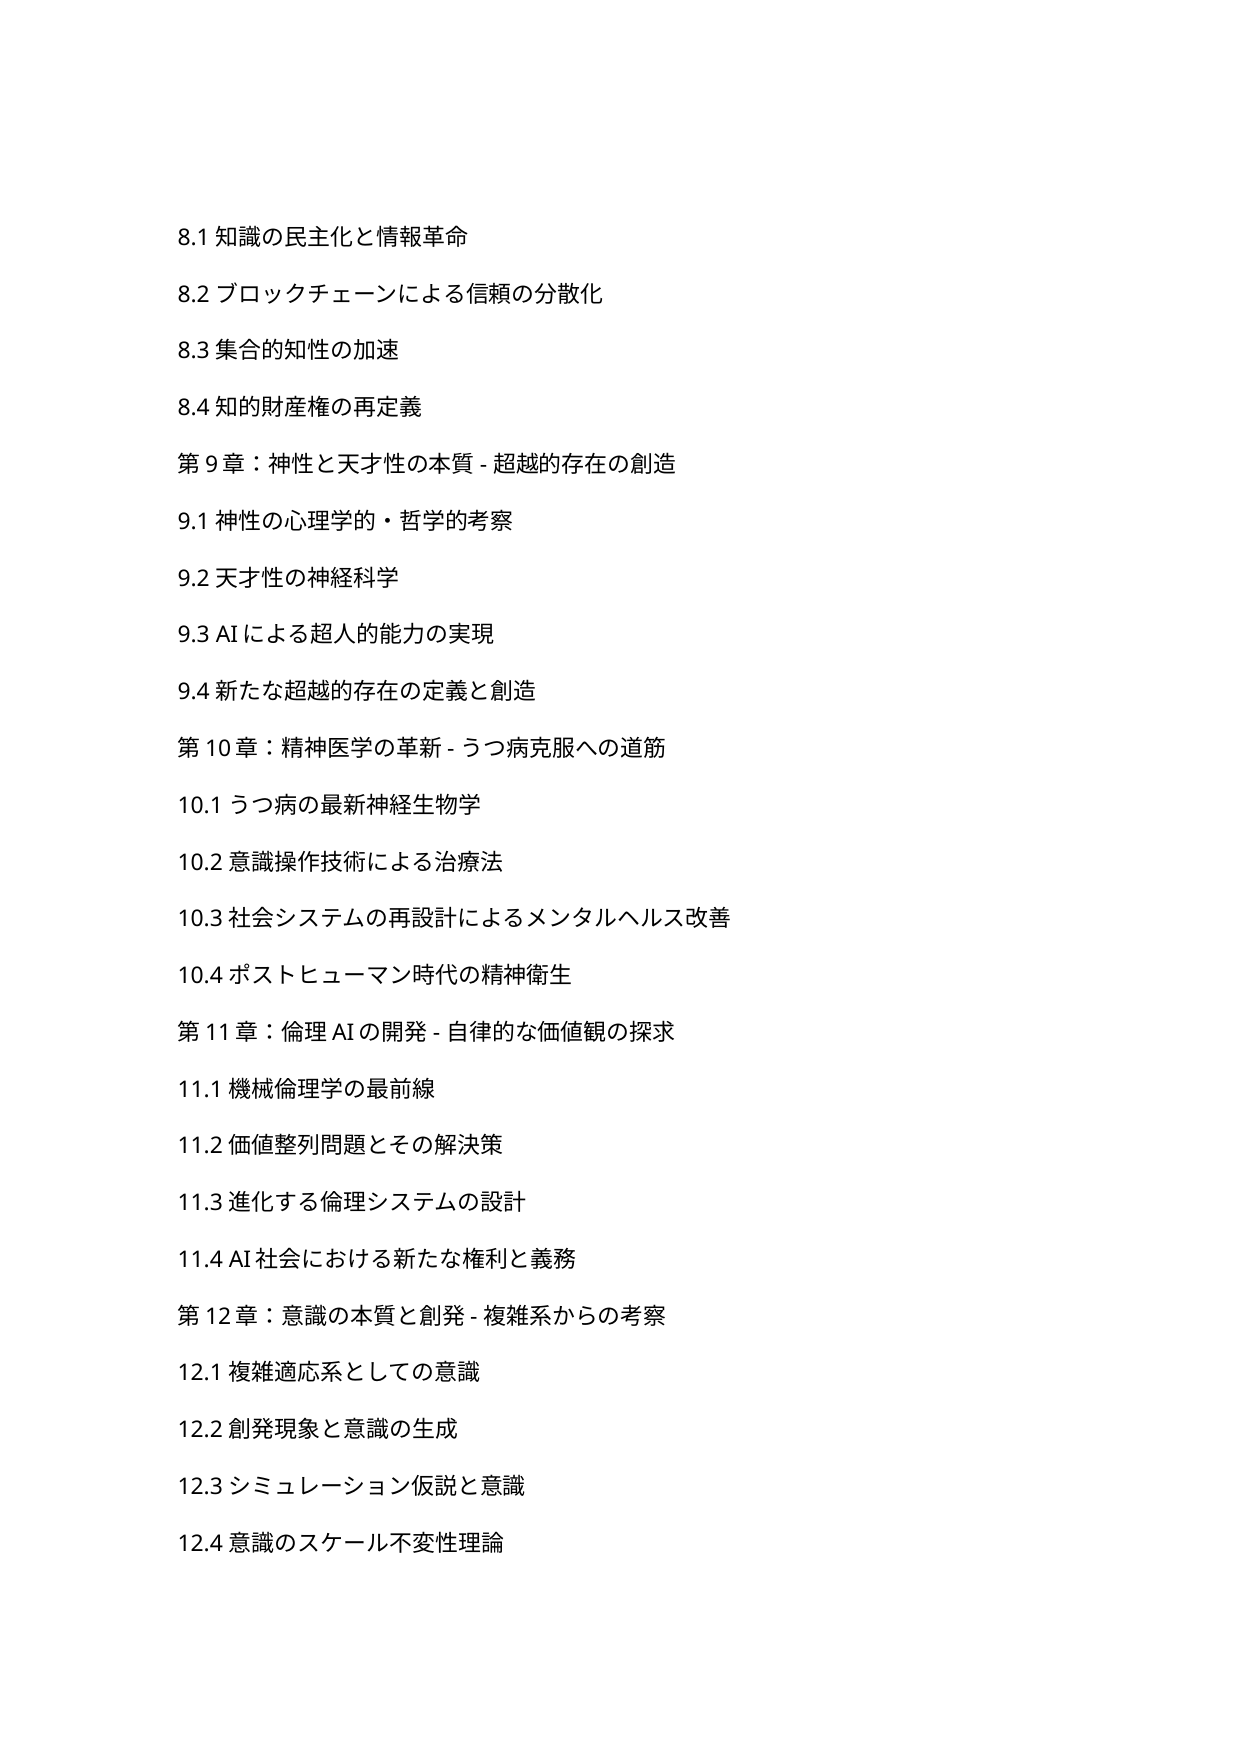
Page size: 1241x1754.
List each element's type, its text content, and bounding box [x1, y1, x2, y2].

text 11.4 AI社会における新たな権利と義務 [177, 1239, 1063, 1276]
text 9.1 神性の心理学的・哲学的考察 [177, 501, 1063, 538]
text 12.4 意識のスケール不変性理論 [177, 1522, 1063, 1560]
text 8.4 知的財産権の再定義 [177, 387, 1063, 424]
text 12.1 複雑適応系としての意識 [177, 1352, 1063, 1390]
text 12.2 創発現象と意識の生成 [177, 1409, 1063, 1446]
text 11.2 価値整列問題とその解決策 [177, 1125, 1063, 1163]
text 10.4 ポストヒューマン時代の精神衛生 [177, 955, 1063, 992]
text 第12章：意識の本質と創発 - 複雑系からの考察 [177, 1295, 1063, 1333]
text 8.2 ブロックチェーンによる信頼の分散化 [177, 273, 1063, 311]
text 9.3 AIによる超人的能力の実現 [177, 614, 1063, 652]
text 第10章：精神医学の革新 - うつ病克服への道筋 [177, 728, 1063, 765]
text 10.3 社会システムの再設計によるメンタルヘルス改善 [177, 898, 1063, 936]
text 10.2 意識操作技術による治療法 [177, 841, 1063, 879]
text 10.1 うつ病の最新神経生物学 [177, 784, 1063, 822]
text 8.1 知識の民主化と情報革命 [177, 217, 1063, 254]
text 第11章：倫理AIの開発 - 自律的な価値観の探求 [177, 1012, 1063, 1049]
text 9.4 新たな超越的存在の定義と創造 [177, 671, 1063, 708]
text 9.2 天才性の神経科学 [177, 557, 1063, 595]
text 8.3 集合的知性の加速 [177, 330, 1063, 368]
text 第9章：神性と天才性の本質 - 超越的存在の創造 [177, 444, 1063, 481]
text 11.3 進化する倫理システムの設計 [177, 1182, 1063, 1219]
text 11.1 機械倫理学の最前線 [177, 1068, 1063, 1106]
text 12.3 シミュレーション仮説と意識 [177, 1466, 1063, 1503]
